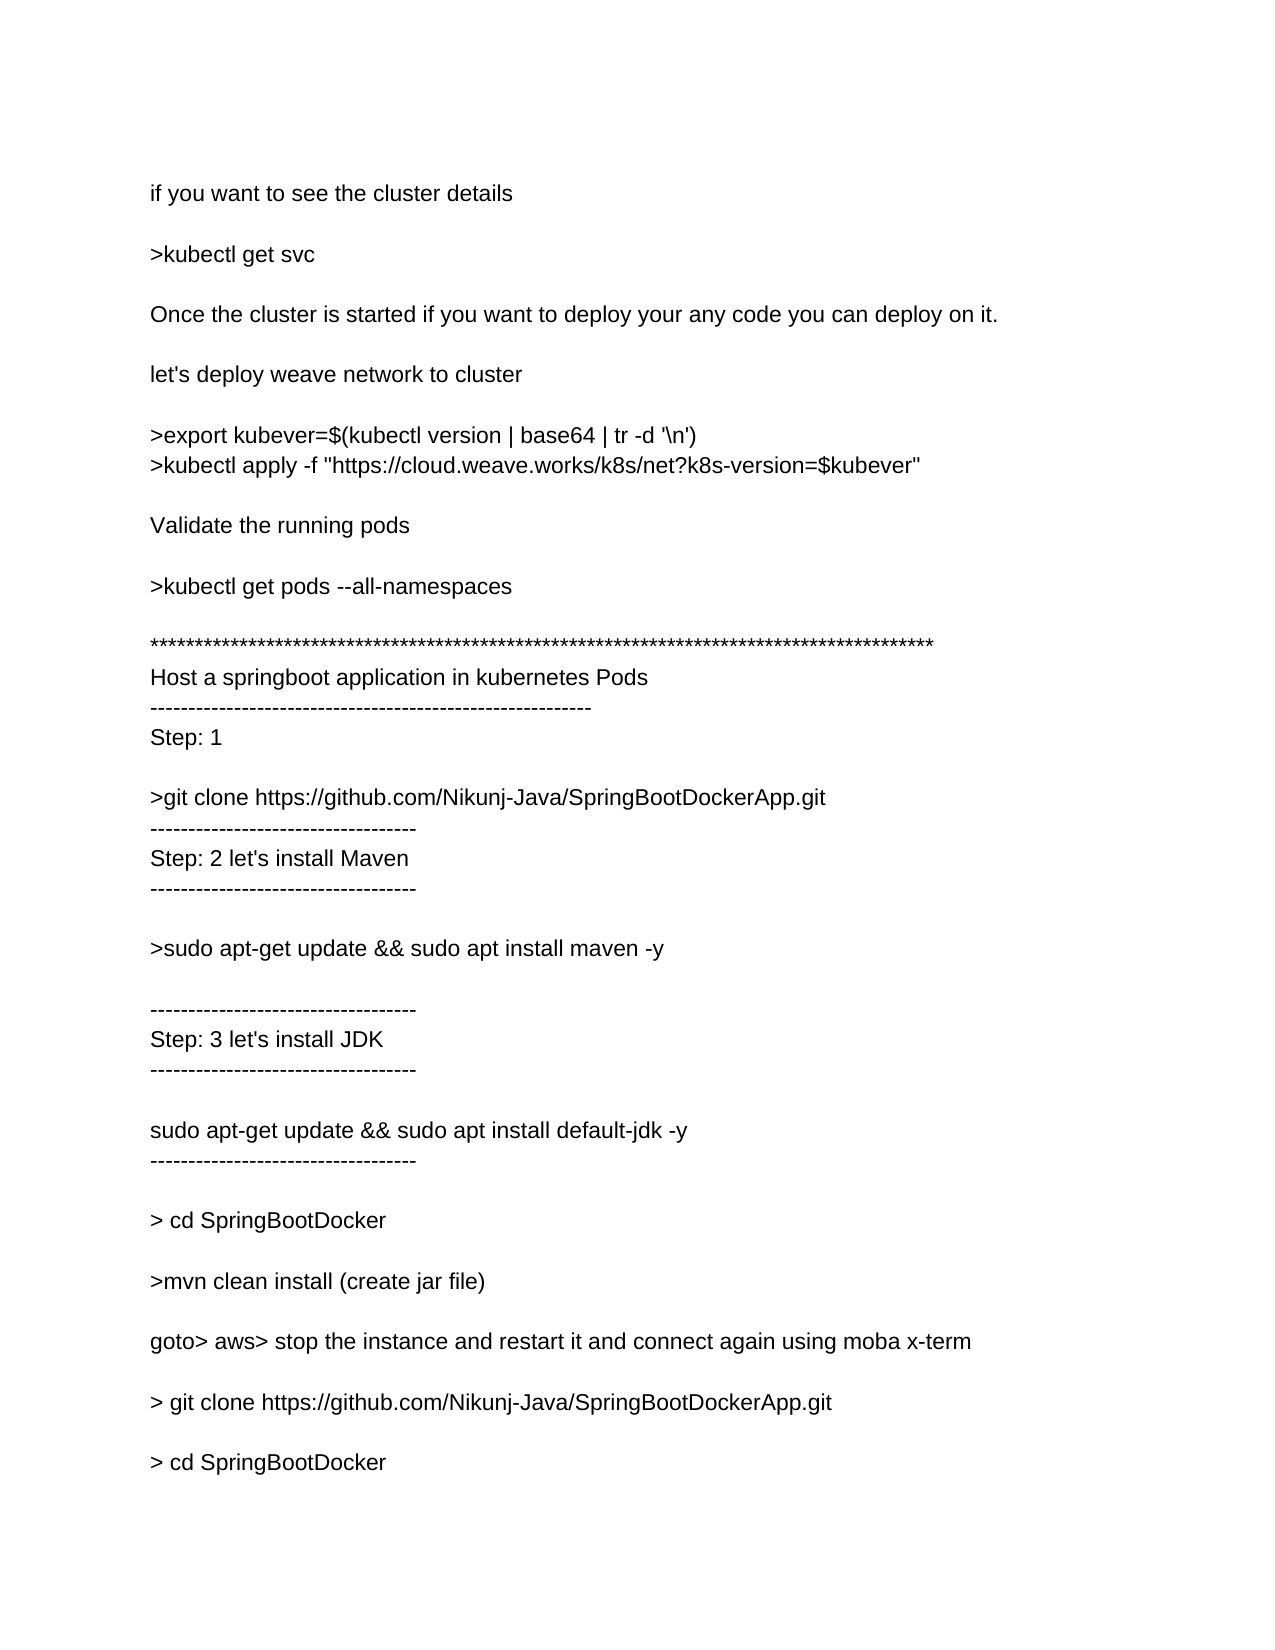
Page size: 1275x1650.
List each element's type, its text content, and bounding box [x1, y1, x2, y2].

text Host a springboot application in kubernetes Pods [150, 663, 1125, 690]
text ----------------------------------- [150, 1056, 1125, 1083]
text >kubectl get svc [150, 241, 1125, 267]
text ----------------------------------- [150, 1147, 1125, 1173]
text goto> aws> stop the instance and restart it and connect again using moba x-term [150, 1328, 1125, 1354]
text let's deploy weave network to cluster [150, 361, 1125, 388]
text **************************************************************************************** [150, 633, 1125, 660]
text sudo apt-get update && sudo apt install default-jdk -y [150, 1117, 1125, 1143]
text Step: 2 let's install Maven [150, 845, 1125, 871]
text >export kubever=$(kubectl version | base64 | tr -d '\n') [150, 422, 1125, 448]
text Validate the running pods [150, 512, 1125, 539]
text >kubectl get pods --all-namespaces [150, 573, 1125, 599]
text ----------------------------------- [150, 814, 1125, 841]
text > cd SpringBootDocker [150, 1207, 1125, 1234]
text > cd SpringBootDocker [150, 1449, 1125, 1475]
text Once the cluster is started if you want to deploy your any code you can deploy on it. [150, 301, 1125, 327]
text ----------------------------------- [150, 875, 1125, 901]
text ---------------------------------------------------------- [150, 694, 1125, 720]
text > git clone https://github.com/Nikunj-Java/SpringBootDockerApp.git [150, 1388, 1125, 1415]
text >git clone https://github.com/Nikunj-Java/SpringBootDockerApp.git [150, 784, 1125, 811]
text Step: 3 let's install JDK [150, 1026, 1125, 1052]
text Step: 1 [150, 724, 1125, 750]
text >kubectl apply -f "https://cloud.weave.works/k8s/net?k8s-version=$kubever" [150, 452, 1125, 478]
text >mvn clean install (create jar file) [150, 1268, 1125, 1294]
text >sudo apt-get update && sudo apt install maven -y [150, 935, 1125, 962]
text if you want to see the cluster details [150, 180, 1125, 207]
text ----------------------------------- [150, 996, 1125, 1022]
